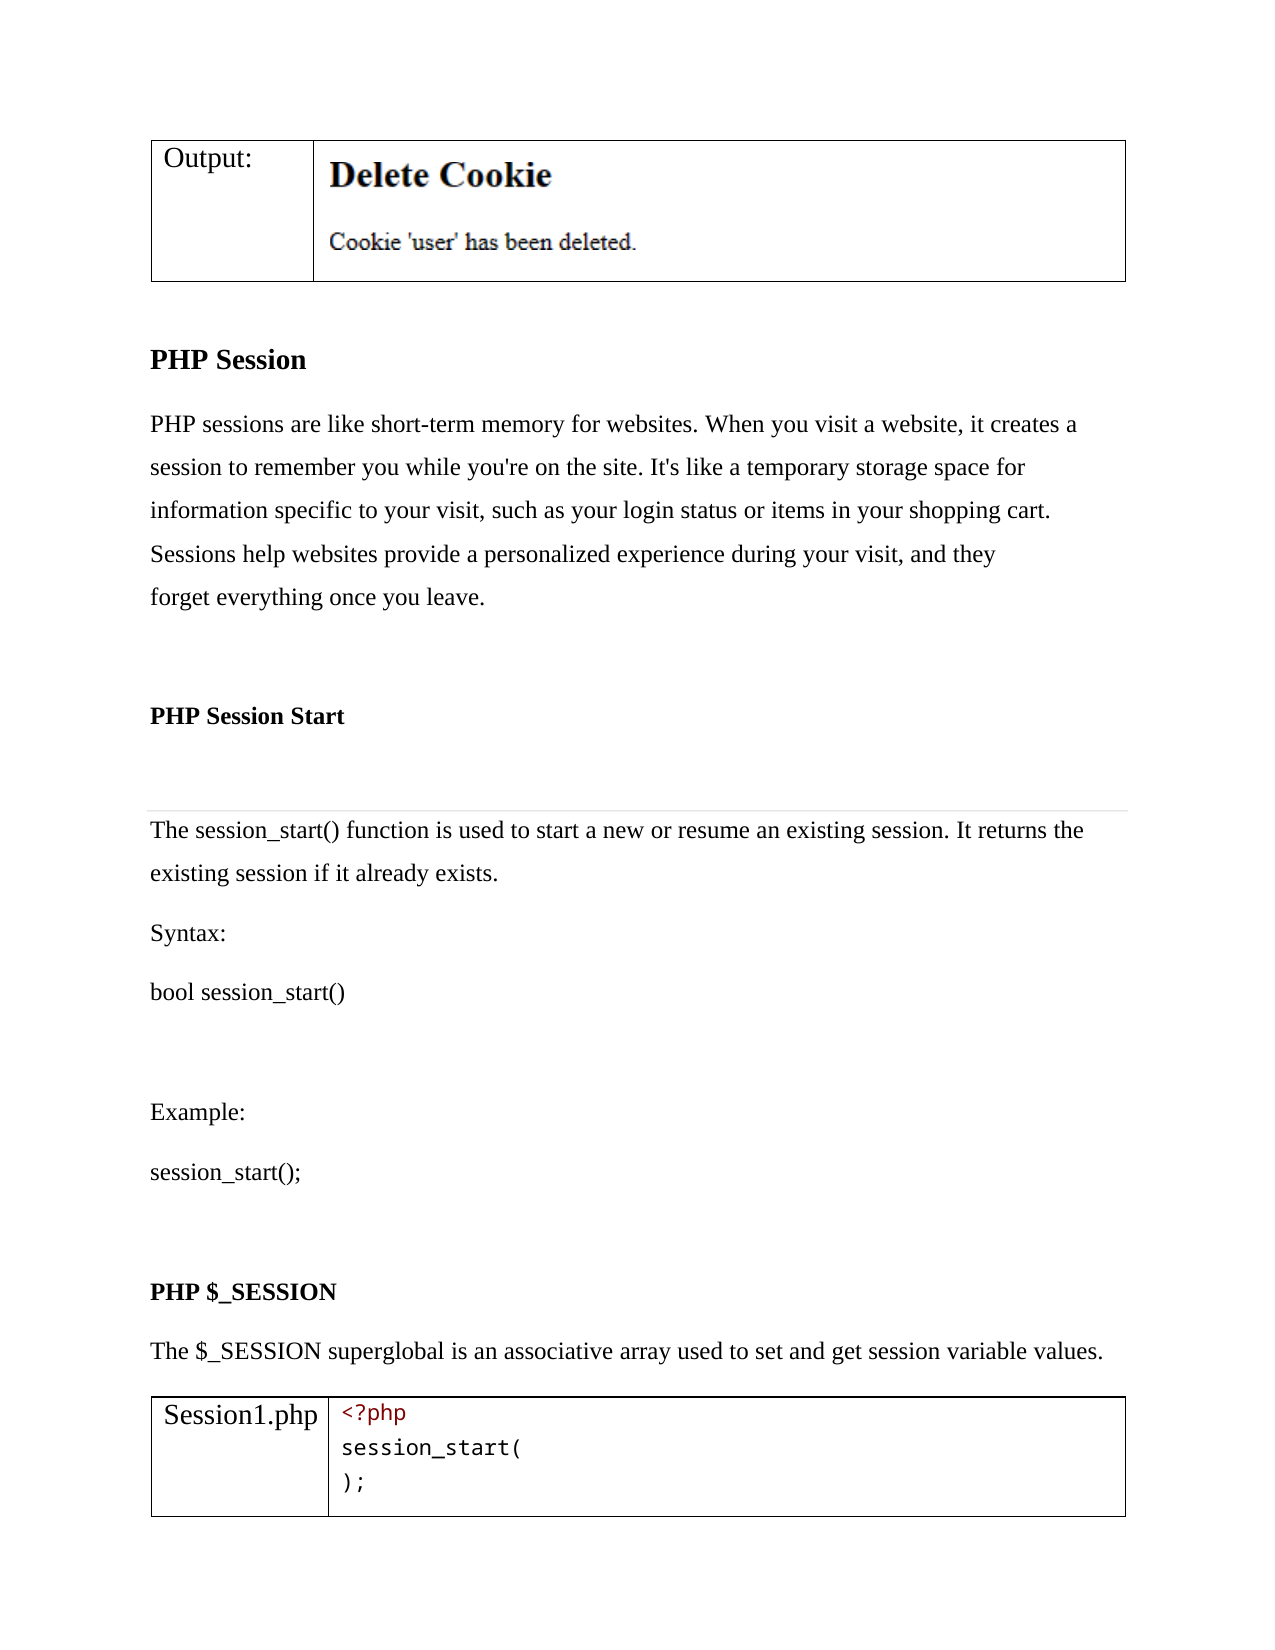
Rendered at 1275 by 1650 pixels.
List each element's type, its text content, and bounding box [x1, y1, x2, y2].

text Example: [150, 1097, 1139, 1126]
subtitle PHP $_SESSION [150, 1277, 1139, 1305]
table_cell Output: [152, 141, 313, 281]
picture [330, 162, 637, 250]
text Syntax: [150, 918, 1139, 946]
text bool session_start() [150, 977, 1139, 1006]
table_header Session1.php [152, 1398, 328, 1516]
text The session_start() function is used to start a new or resume an existing session. It returns the existing session if it already exists. [150, 815, 1139, 887]
subtitle PHP Session [150, 342, 1139, 376]
text session_start(); [150, 1157, 1139, 1186]
subtitle PHP Session Start [150, 701, 1139, 730]
text PHP sessions are like short-term memory for websites. When you visit a website, it creates a session to remember you while you're on the site. It's like a temporary storage space for information specific to your visit, such as your login status or items in your shopping cart. [150, 409, 1139, 524]
text The $_SESSION superglobal is an associative array used to set and get session variable values. [150, 1336, 1139, 1365]
text Sessions help websites provide a personalized experience during your visit, and they forget everything once you leave. [150, 539, 1061, 611]
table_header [329, 1398, 1125, 1516]
table_cell [314, 141, 1125, 281]
